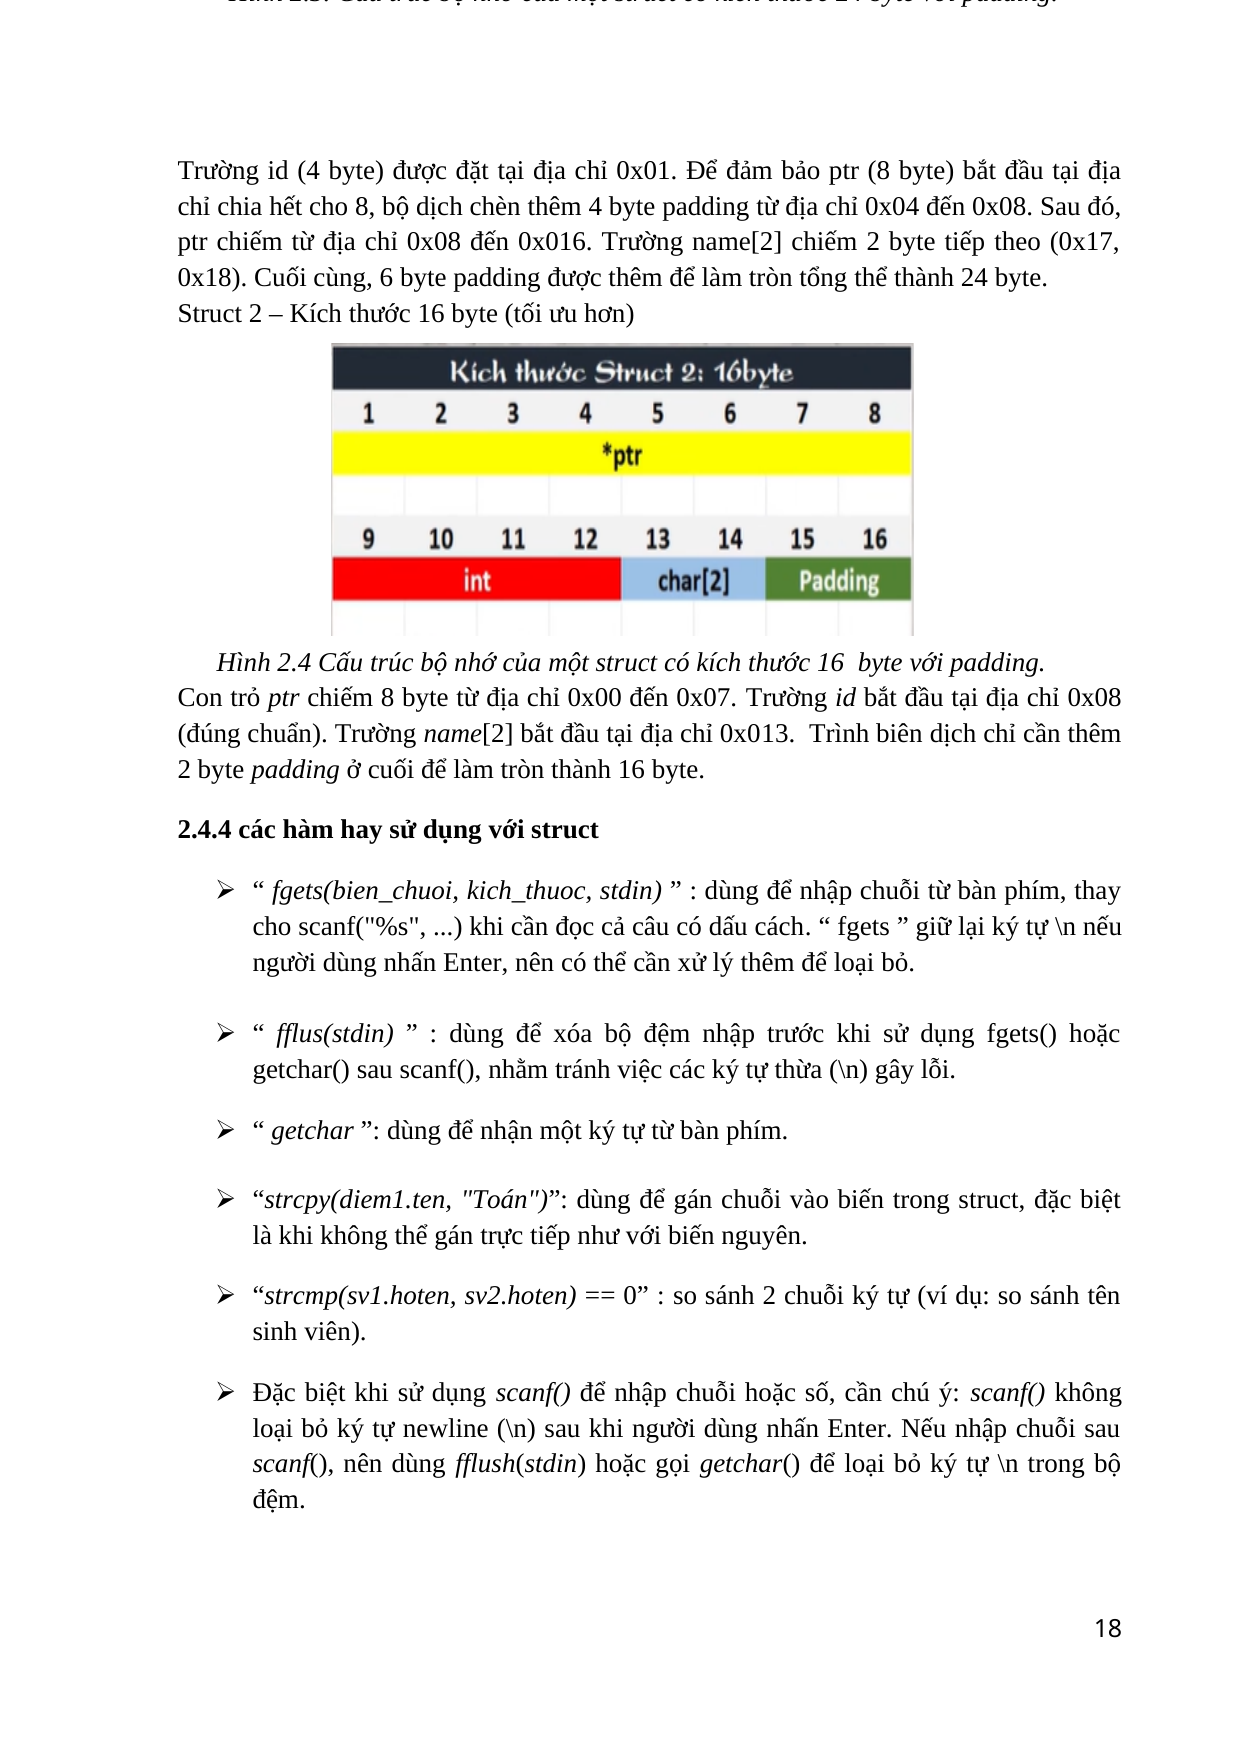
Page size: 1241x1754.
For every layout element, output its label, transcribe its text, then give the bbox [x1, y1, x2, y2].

list Đặc biệt khi sử dụng scanf() để nhập chuỗi hoặc số, cần chú ý: scanf() không loại bỏ ký tự newline (\n) sau khi người dùng nhấn Enter. Nếu nhập chuỗi sau scanf(), nên dùng fflush(stdin) hoặc gọi getchar() để loại bỏ ký tự \n trong bộ đệm. [215, 1376, 1122, 1514]
list “ getchar ”: dùng để nhận một ký tự từ bàn phím. [215, 1114, 1122, 1145]
list “strcpy(diem1.ten, "Toán")”: dùng để gán chuỗi vào biến trong struct, đặc biệt là khi không thể gán trực tiếp như với biến nguyên. [215, 1183, 1122, 1250]
picture [331, 343, 914, 636]
list “strcmp(sv1.hoten, sv2.hoten) == 0” : so sánh 2 chuỗi ký tự (ví dụ: so sánh tên sinh viên). [215, 1279, 1122, 1346]
list “ fgets(bien_chuoi, kich_thuoc, stdin) ” : dùng để nhập chuỗi từ bàn phím, thay cho scanf("%s", ...) khi cần đọc cả câu có dấu cách. “ fgets ” giữ lại ký tự \n nếu người dùng nhấn Enter, nên có thể cần xử lý thêm để loại bỏ. [215, 874, 1122, 977]
list “ fflus(stdin) ” : dùng để xóa bộ đệm nhập trước khi sử dụng fgets() hoặc getchar() sau scanf(), nhằm tránh việc các ký tự thừa (\n) gây lỗi. [215, 1017, 1122, 1084]
text Struct 2 – Kích thước 16 byte (tối ưu hơn) [177, 297, 1122, 328]
text 2.4.4 các hàm hay sử dụng với struct [177, 814, 1122, 845]
text Trường id (4 byte) được đặt tại địa chỉ 0x01. Để đảm bảo ptr (8 byte) bắt đầu tại địa chỉ chia hết cho 8, bộ dịch chèn thêm 4 byte padding từ địa chỉ 0x04 đến 0x08. Sau đó, ptr chiếm từ địa chỉ 0x08 đến 0x016. Trường name[2] chiếm 2 byte tiếp theo (0x17, 0x18). Cuối cùng, 6 byte padding được thêm để làm tròn tổng thể thành 24 byte. [177, 154, 1122, 292]
